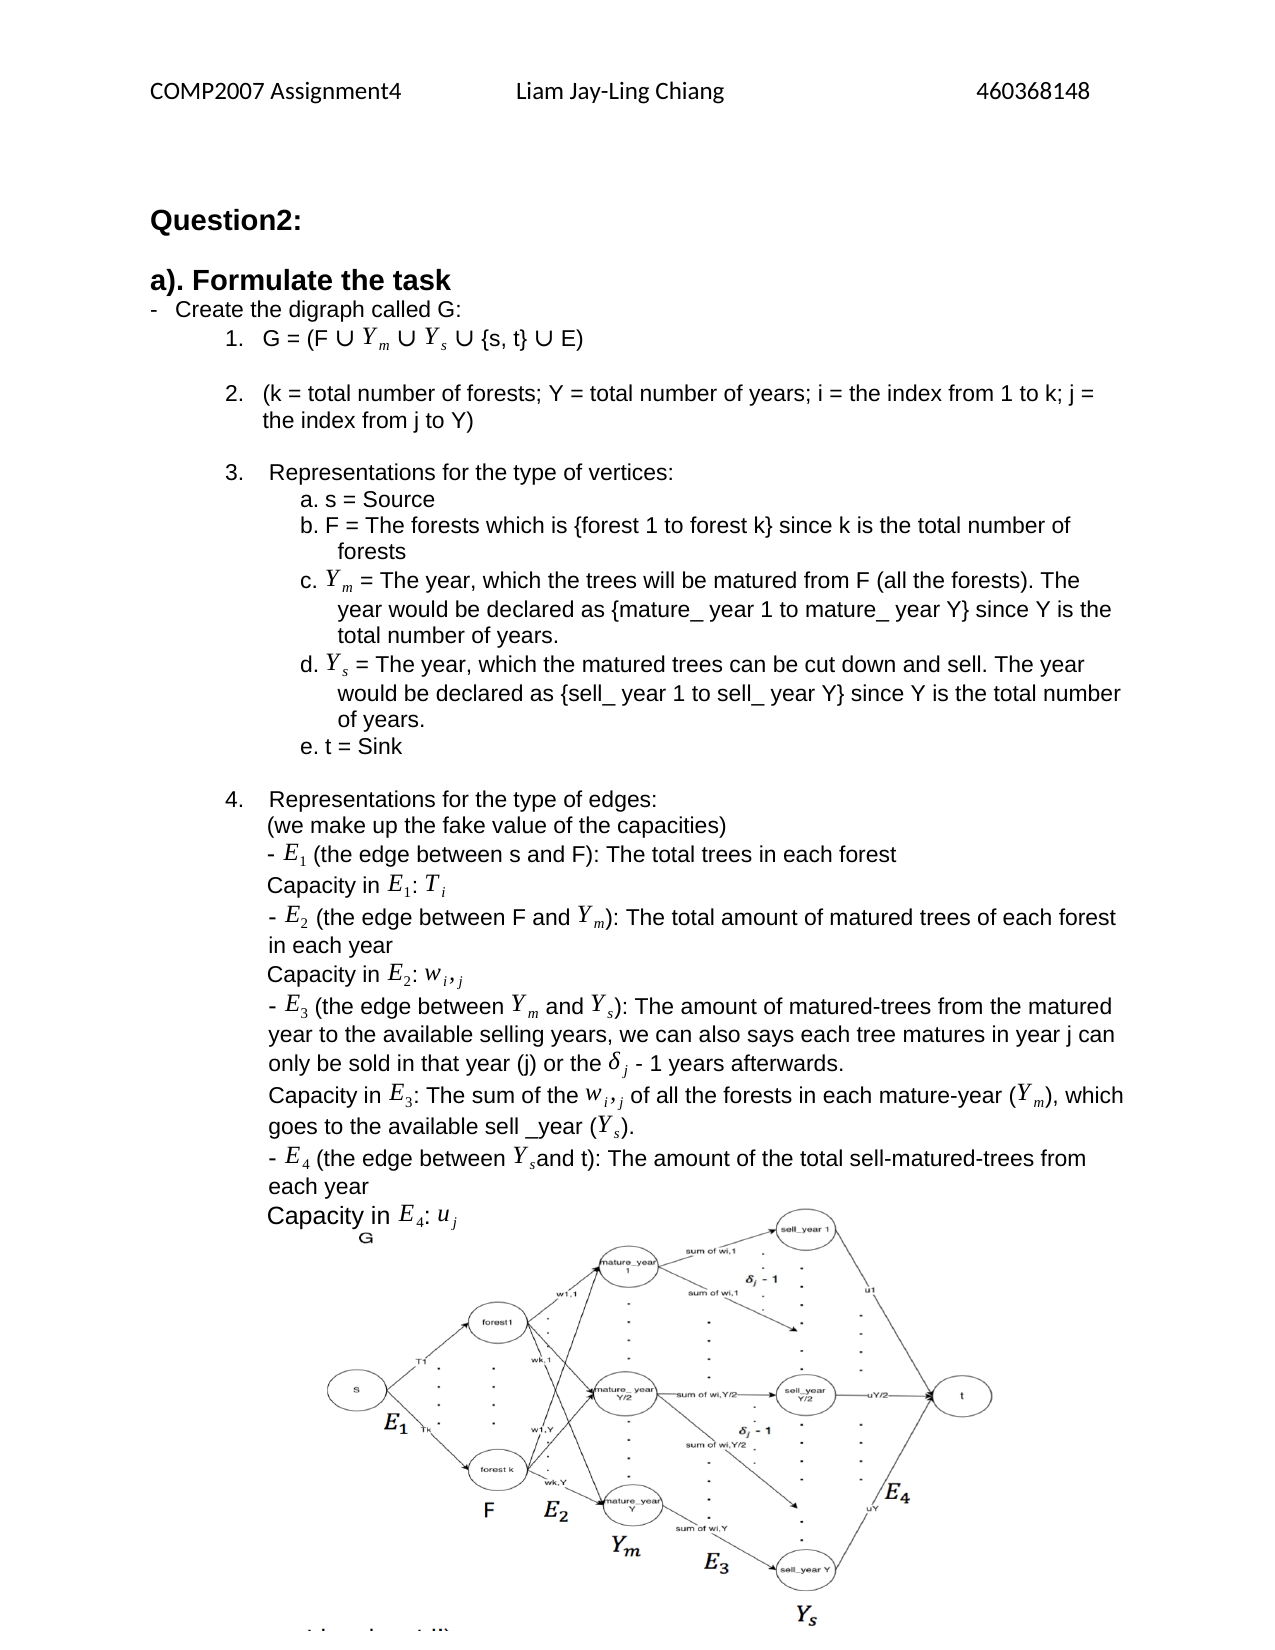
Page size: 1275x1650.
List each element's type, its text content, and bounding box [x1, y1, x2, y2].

text - (the edge between F and ): The total amount of matured trees of each forest in each year [268, 901, 1125, 959]
text (we make up the fake value of the capacities) [187, 812, 1125, 838]
list Create the digraph called G: [150, 296, 1125, 322]
text Question2: [150, 203, 1125, 236]
list F = The forests which is {forest 1 to forest k} since k is the total number of forests [300, 512, 1125, 565]
list Representations for the type of edges: [225, 786, 1125, 812]
list Capacity in : [225, 1199, 1125, 1231]
text - (the edge between s and F): The total trees in each forest [150, 838, 1125, 869]
list t = Sink [300, 733, 1125, 759]
list G = (F {s, t} E) [225, 322, 1125, 354]
text - (the edge between and ): The amount of matured-trees from the matured year to the available selling years, we can also says each tree matures in year j can only be sold in that year (j) or the - 1 years afterwards. [268, 990, 1125, 1079]
text Capacity in : [150, 869, 1125, 901]
text Capacity in : The sum of the of all the forests in each mature-year (), which goes to the available sell _year (). [268, 1079, 1125, 1142]
list s = Source [300, 486, 1125, 512]
list = The year, which the matured trees can be cut down and sell. The year would be declared as {sell_ year 1 to sell_ year Y} since Y is the total number of years. [300, 649, 1125, 733]
list - (the edge between and t): The amount of the total sell-matured-trees from each year [268, 1142, 1125, 1199]
text Capacity in : [150, 959, 1125, 990]
list Representations for the type of vertices: [225, 459, 1125, 486]
list = The year, which the trees will be matured from F (all the forests). The year would be declared as {mature_ year 1 to mature_ year Y} since Y is the total number of years. [300, 565, 1125, 649]
list (k = total number of forests; Y = total number of years; i = the index from 1 to k; j = the index from j to Y) [225, 380, 1125, 433]
picture [289, 1231, 1021, 1631]
text a). Formulate the task [150, 263, 1125, 296]
